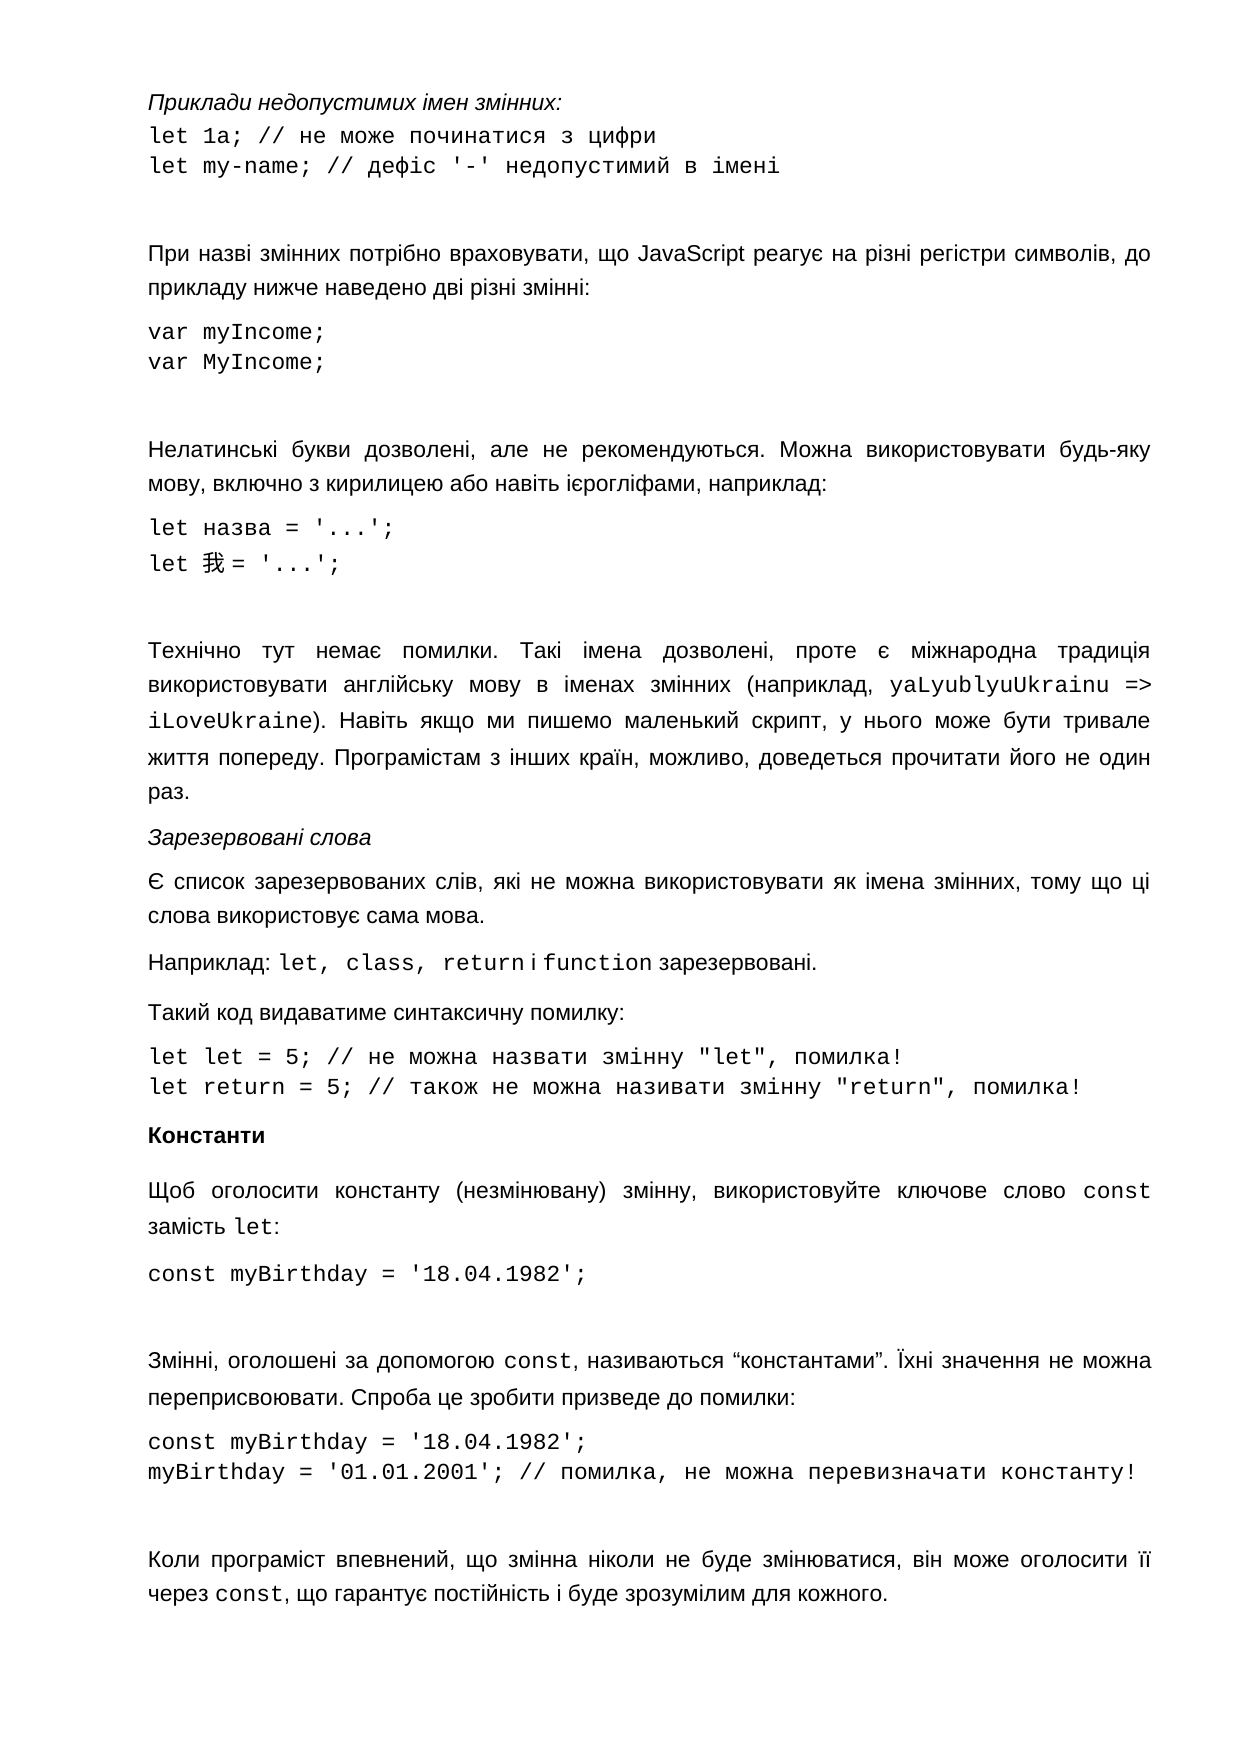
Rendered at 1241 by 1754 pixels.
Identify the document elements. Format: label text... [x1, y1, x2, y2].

text Такий код видаватиме синтаксичну помилку: [148, 998, 1152, 1025]
subtitle Константи [148, 1122, 1152, 1148]
subtitle Зарезервовані слова [148, 824, 1152, 851]
subtitle const myBirthday = '18.04.1982'; [148, 1430, 1152, 1456]
text Наприклад: let, class, return і function зарезервовані. [148, 949, 1152, 977]
subtitle Приклади недопустимих імен змінних: [148, 88, 1152, 115]
subtitle const myBirthday = '18.04.1982'; [148, 1262, 1152, 1288]
text Нелатинські букви дозволені, але не рекомендуються. Можна використовувати будь-яку мову, включно з кирилицею або навіть ієрогліфами, наприклад: [148, 436, 1152, 496]
subtitle myBirthday = '01.01.2001'; // помилка, не можна перевизначати константу! [148, 1460, 1152, 1486]
subtitle let 我 = '...'; [148, 546, 1152, 578]
subtitle var MyIncome; [148, 350, 1152, 376]
subtitle var myIncome; [148, 320, 1152, 346]
subtitle let назва = '...'; [148, 516, 1152, 542]
subtitle let return = 5; // також не можна називати змінну "return", помилка! [148, 1075, 1152, 1101]
text Щоб оголосити константу (незмінювану) змінну, використовуйте ключове слово const замість let: [148, 1177, 1152, 1241]
text Коли програміст впевнений, що змінна ніколи не буде змінюватися, він може оголосити її через const, що гарантує постійність і буде зрозумілим для кожного. [148, 1546, 1152, 1608]
subtitle let 1a; // не може починатися з цифри [148, 124, 1152, 150]
text Змінні, оголошені за допомогою const, називаються “константами”. Їхні значення не можна переприсвоювати. Спроба це зробити призведе до помилки: [148, 1347, 1152, 1410]
text Є список зарезервованих слів, які не можна використовувати як імена змінних, тому що ці слова використовує сама мова. [148, 868, 1152, 929]
text При назві змінних потрібно враховувати, що JavaScript реагує на різні регістри символів, до прикладу нижче наведено дві різні змінні: [148, 239, 1152, 300]
subtitle let let = 5; // не можна назвати змінну "let", помилка! [148, 1045, 1152, 1071]
text Технічно тут немає помилки. Такі імена дозволені, проте є міжнародна традиція використовувати англійську мову в іменах змінних (наприклад, yaLyublyuUkrainu => iLoveUkraine). Навіть якщо ми пишемо маленький скрипт, у нього може бути тривале життя попереду. Програмістам з інших країн, можливо, доведеться прочитати його не один раз. [148, 637, 1152, 804]
subtitle let my-name; // дефіс '-' недопустимий в імені [148, 154, 1152, 180]
